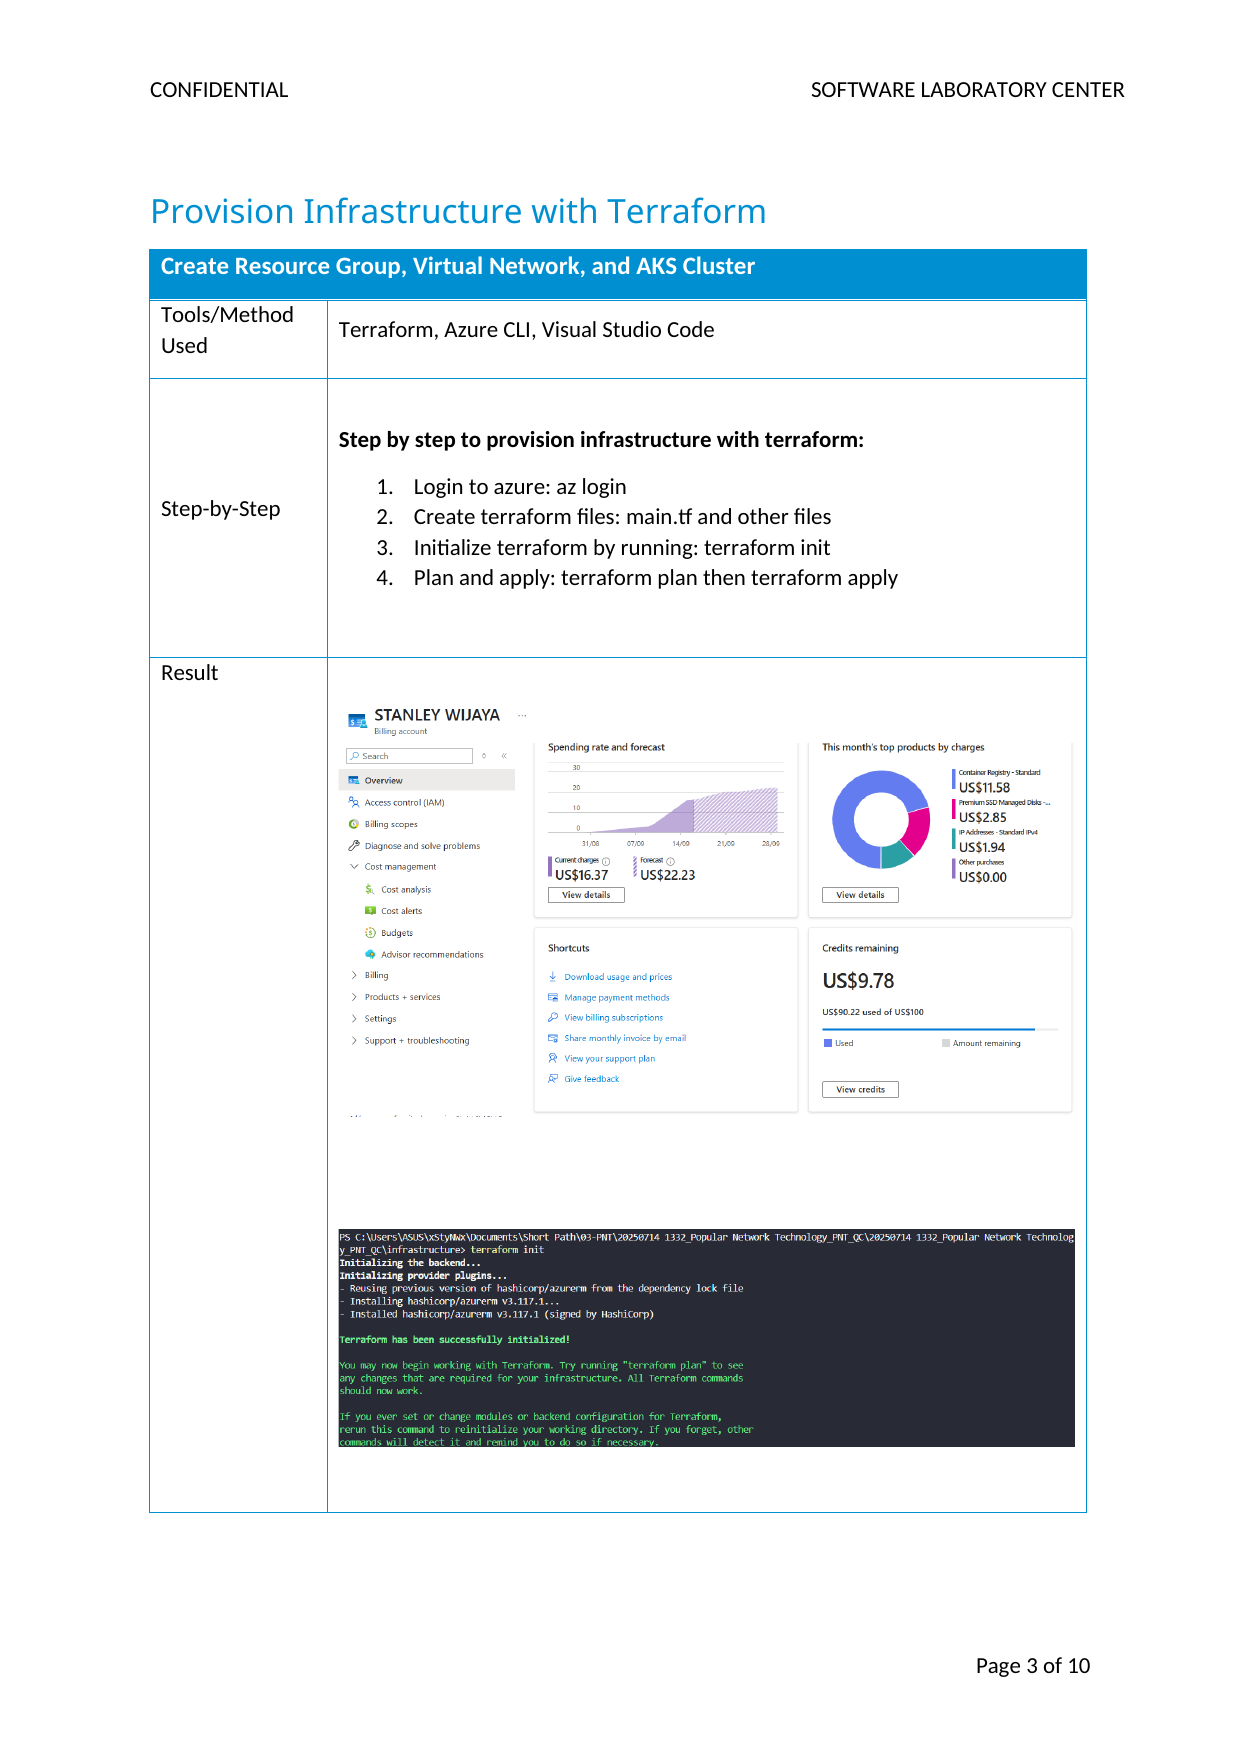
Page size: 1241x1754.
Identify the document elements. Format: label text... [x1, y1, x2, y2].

table_cell Terraform, Azure CLI, Visual Studio Code [328, 301, 1086, 377]
subtitle Provision Infrastructure with Terraform [150, 187, 1090, 233]
picture [338, 1229, 1075, 1447]
table_header Create Resource Group, Virtual Network, and AKS Cluster [150, 250, 1086, 299]
picture [338, 704, 1075, 1117]
table_cell Result [150, 658, 327, 1512]
table_cell [328, 658, 1086, 1512]
table_cell Step-by-Step [150, 379, 327, 657]
table_cell Tools/Method Used [150, 301, 327, 377]
table_cell Step by step to provision infrastructure with terraform: Login to azure: az login Create terraform files: main.tf and other files Initialize terraform by running: terraform init Plan and apply: terraform plan then terraform apply [328, 379, 1086, 657]
